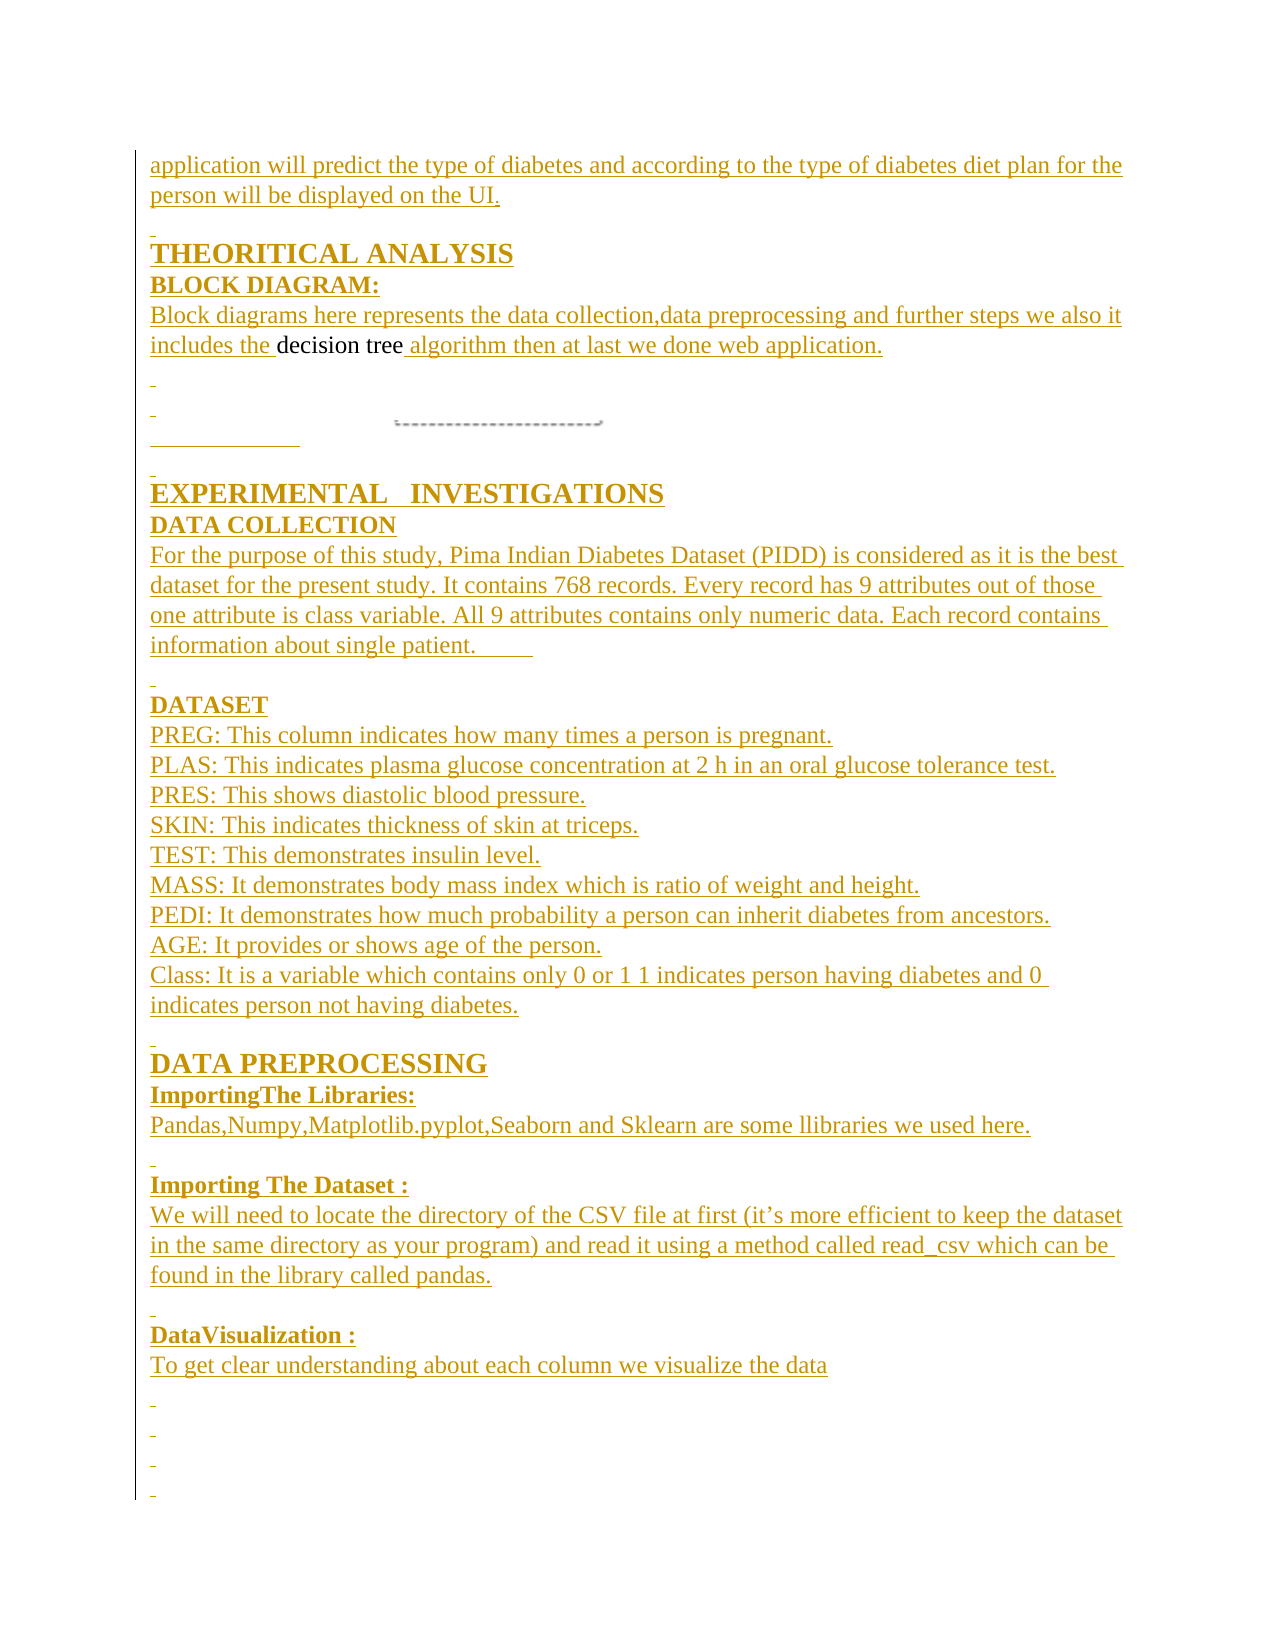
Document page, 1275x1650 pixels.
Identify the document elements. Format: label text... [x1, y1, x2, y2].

picture [300, 420, 660, 444]
text decision tree [150, 300, 1125, 360]
